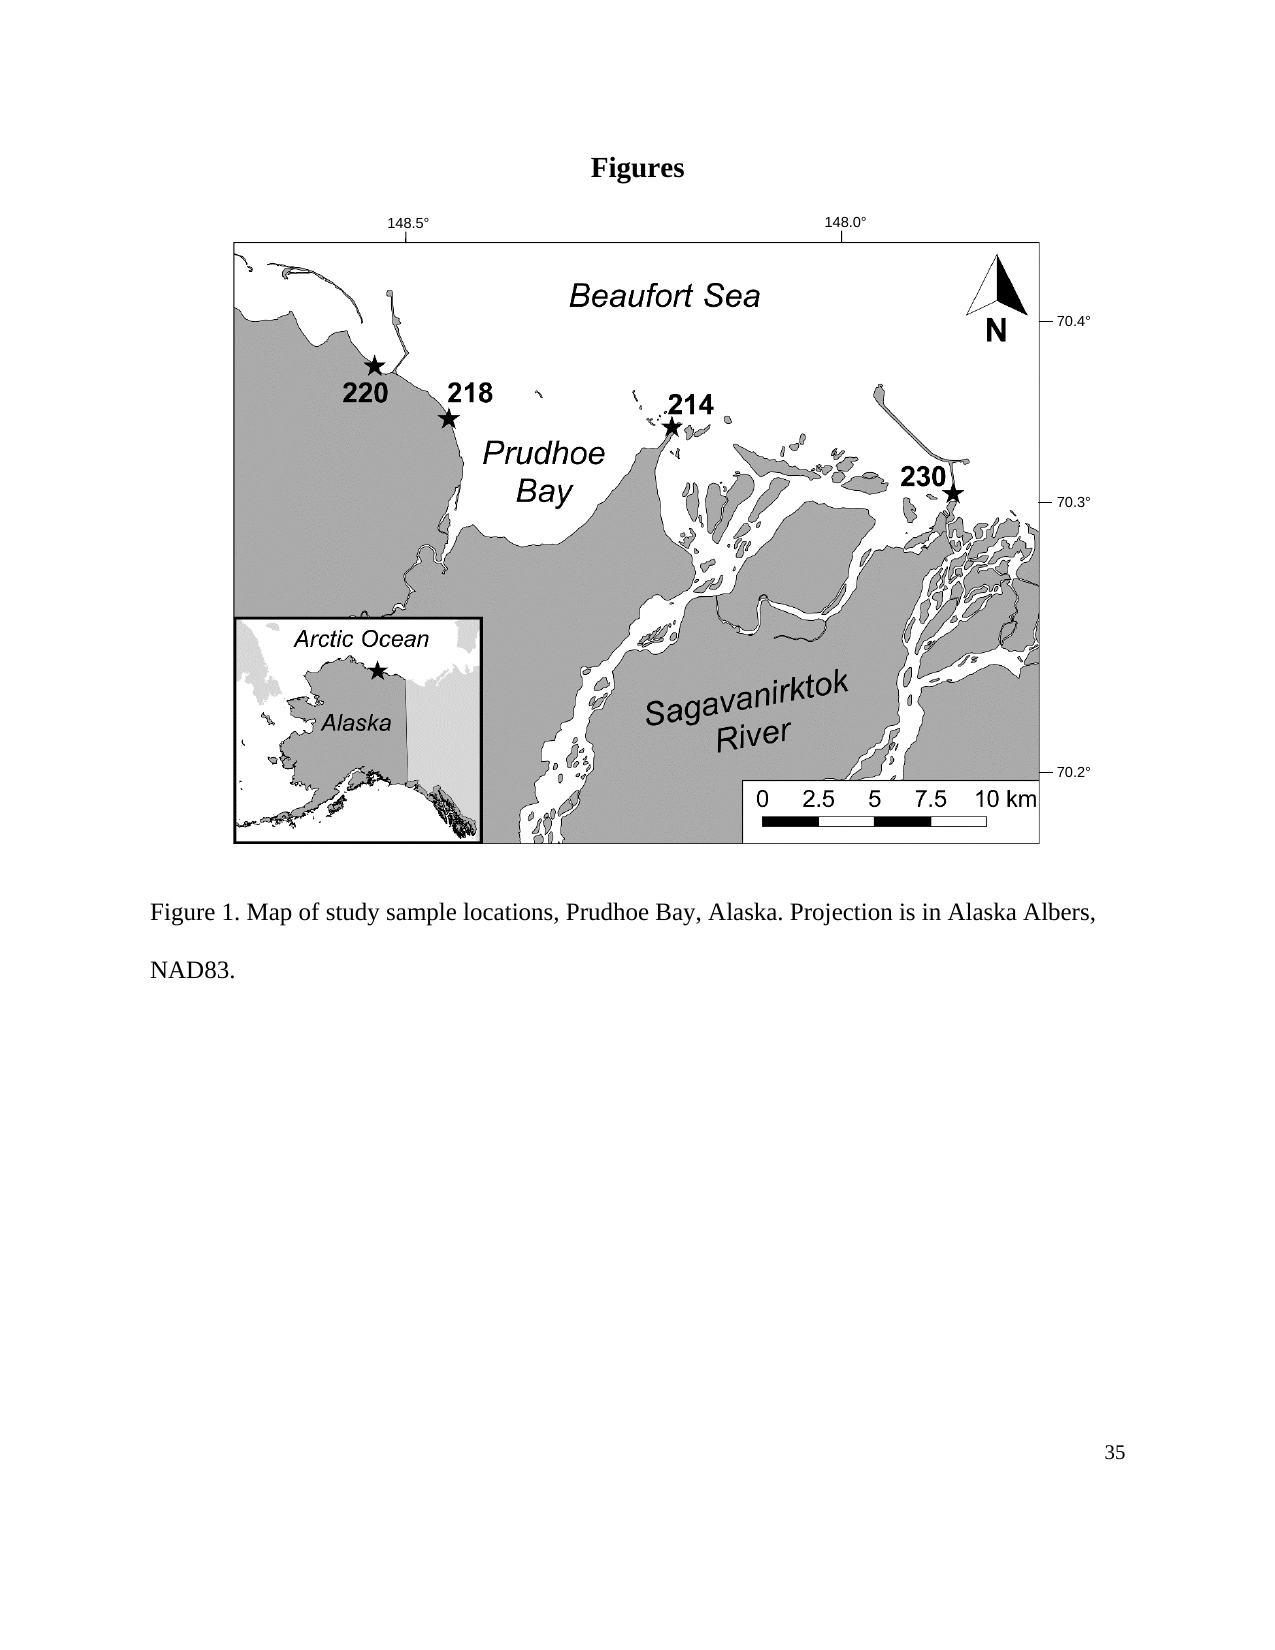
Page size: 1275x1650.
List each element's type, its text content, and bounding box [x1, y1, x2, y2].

picture [233, 242, 1042, 844]
text Figure 1. Map of study sample locations, Prudhoe Bay, Alaska. Projection is in Alaska Albers, NAD83. [150, 897, 1125, 983]
subtitle Figures [150, 150, 1125, 183]
